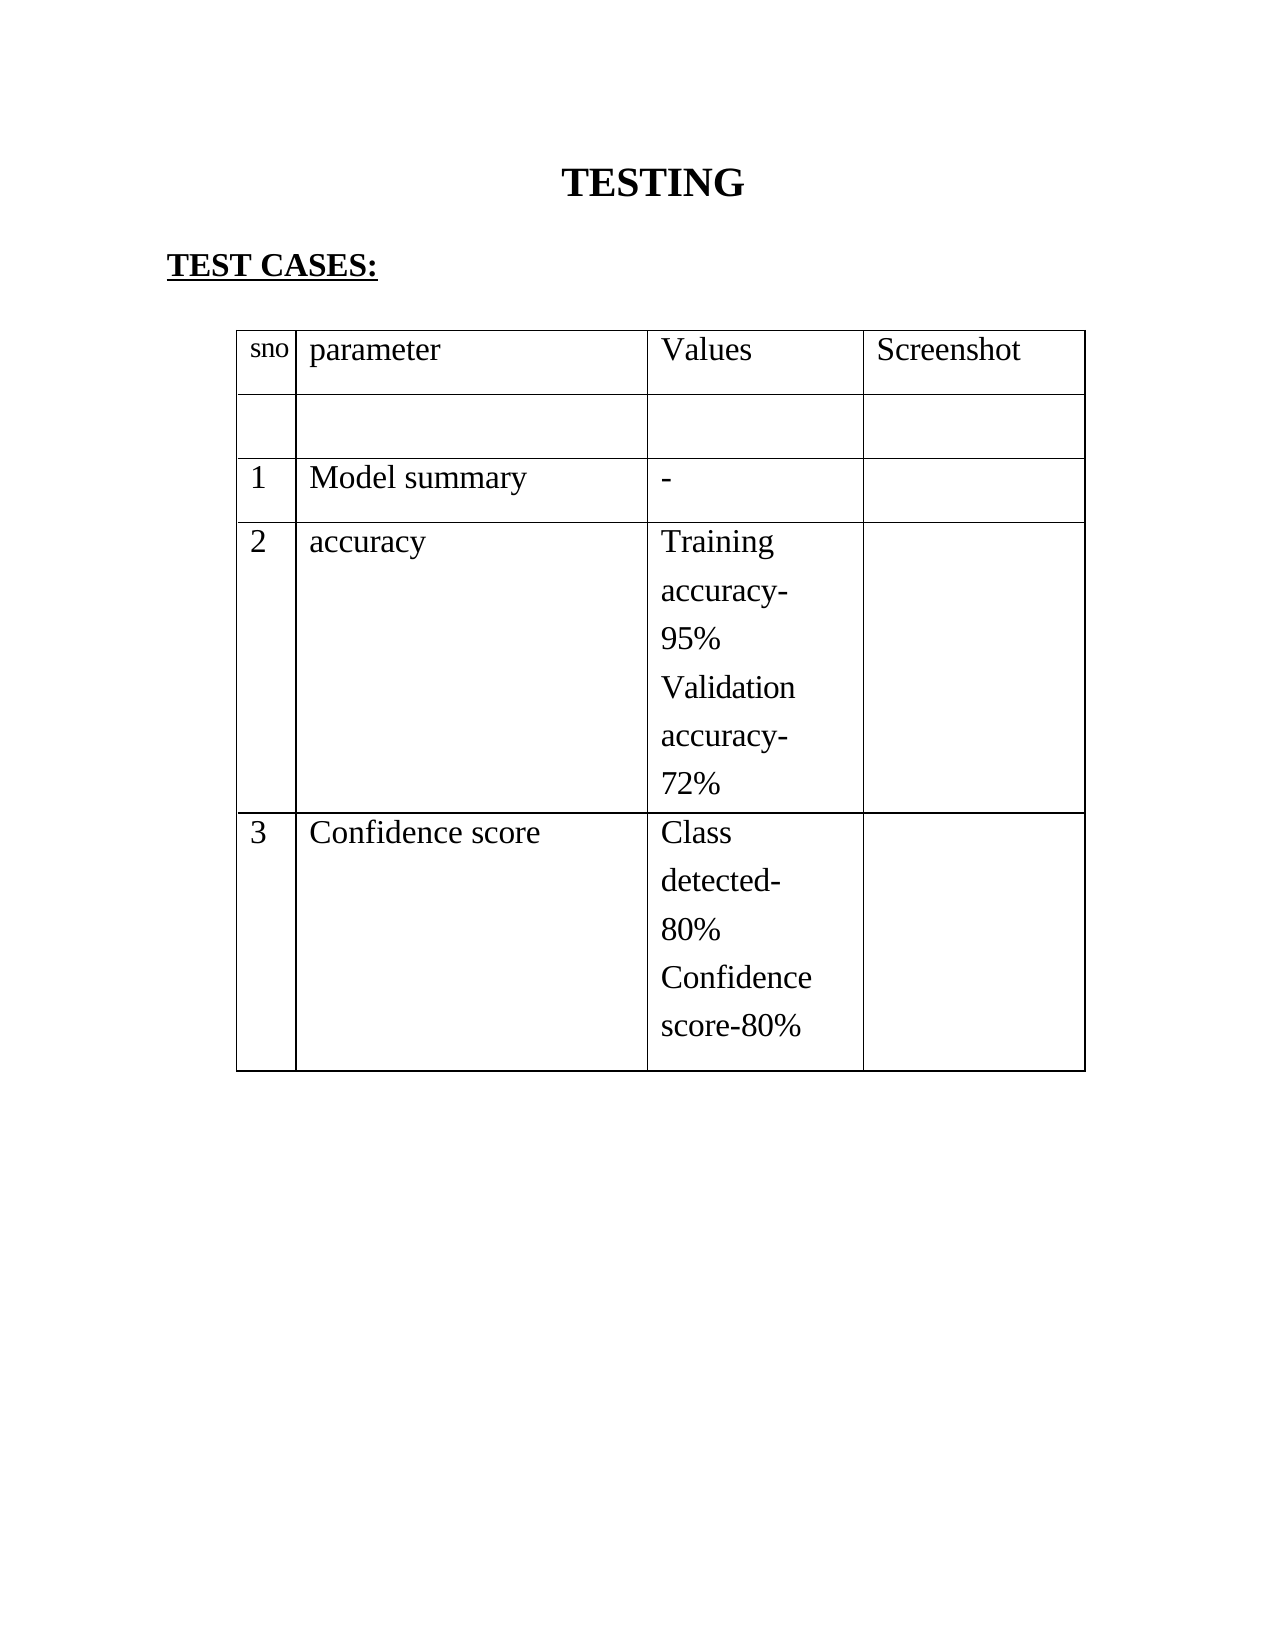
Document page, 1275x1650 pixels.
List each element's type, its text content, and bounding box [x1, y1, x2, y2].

table_header parameter [297, 331, 647, 394]
table_cell 3 [237, 813, 295, 1070]
table_cell [864, 814, 1084, 1070]
table_cell [648, 395, 863, 458]
table_header Values [648, 331, 863, 394]
table_cell Model summary [297, 459, 647, 522]
subtitle TESTING [281, 158, 1025, 206]
table_cell [297, 395, 647, 458]
table_cell [237, 395, 295, 458]
table_cell Class detected- 80% Confidence score-80% [648, 814, 863, 1070]
table_cell [864, 523, 1084, 812]
table_header sno [237, 331, 295, 394]
table_cell [864, 459, 1084, 522]
table_cell 2 [237, 523, 295, 812]
table_cell 1 [237, 459, 295, 522]
table_cell accuracy [297, 523, 647, 812]
text TEST CASES: [167, 246, 1217, 284]
table_cell Training accuracy- 95% Validation accuracy- 72% [648, 523, 863, 812]
table_cell Confidence score [297, 814, 647, 1070]
table_cell - [648, 459, 863, 522]
table_cell [864, 395, 1084, 458]
table_header Screenshot [864, 331, 1084, 394]
